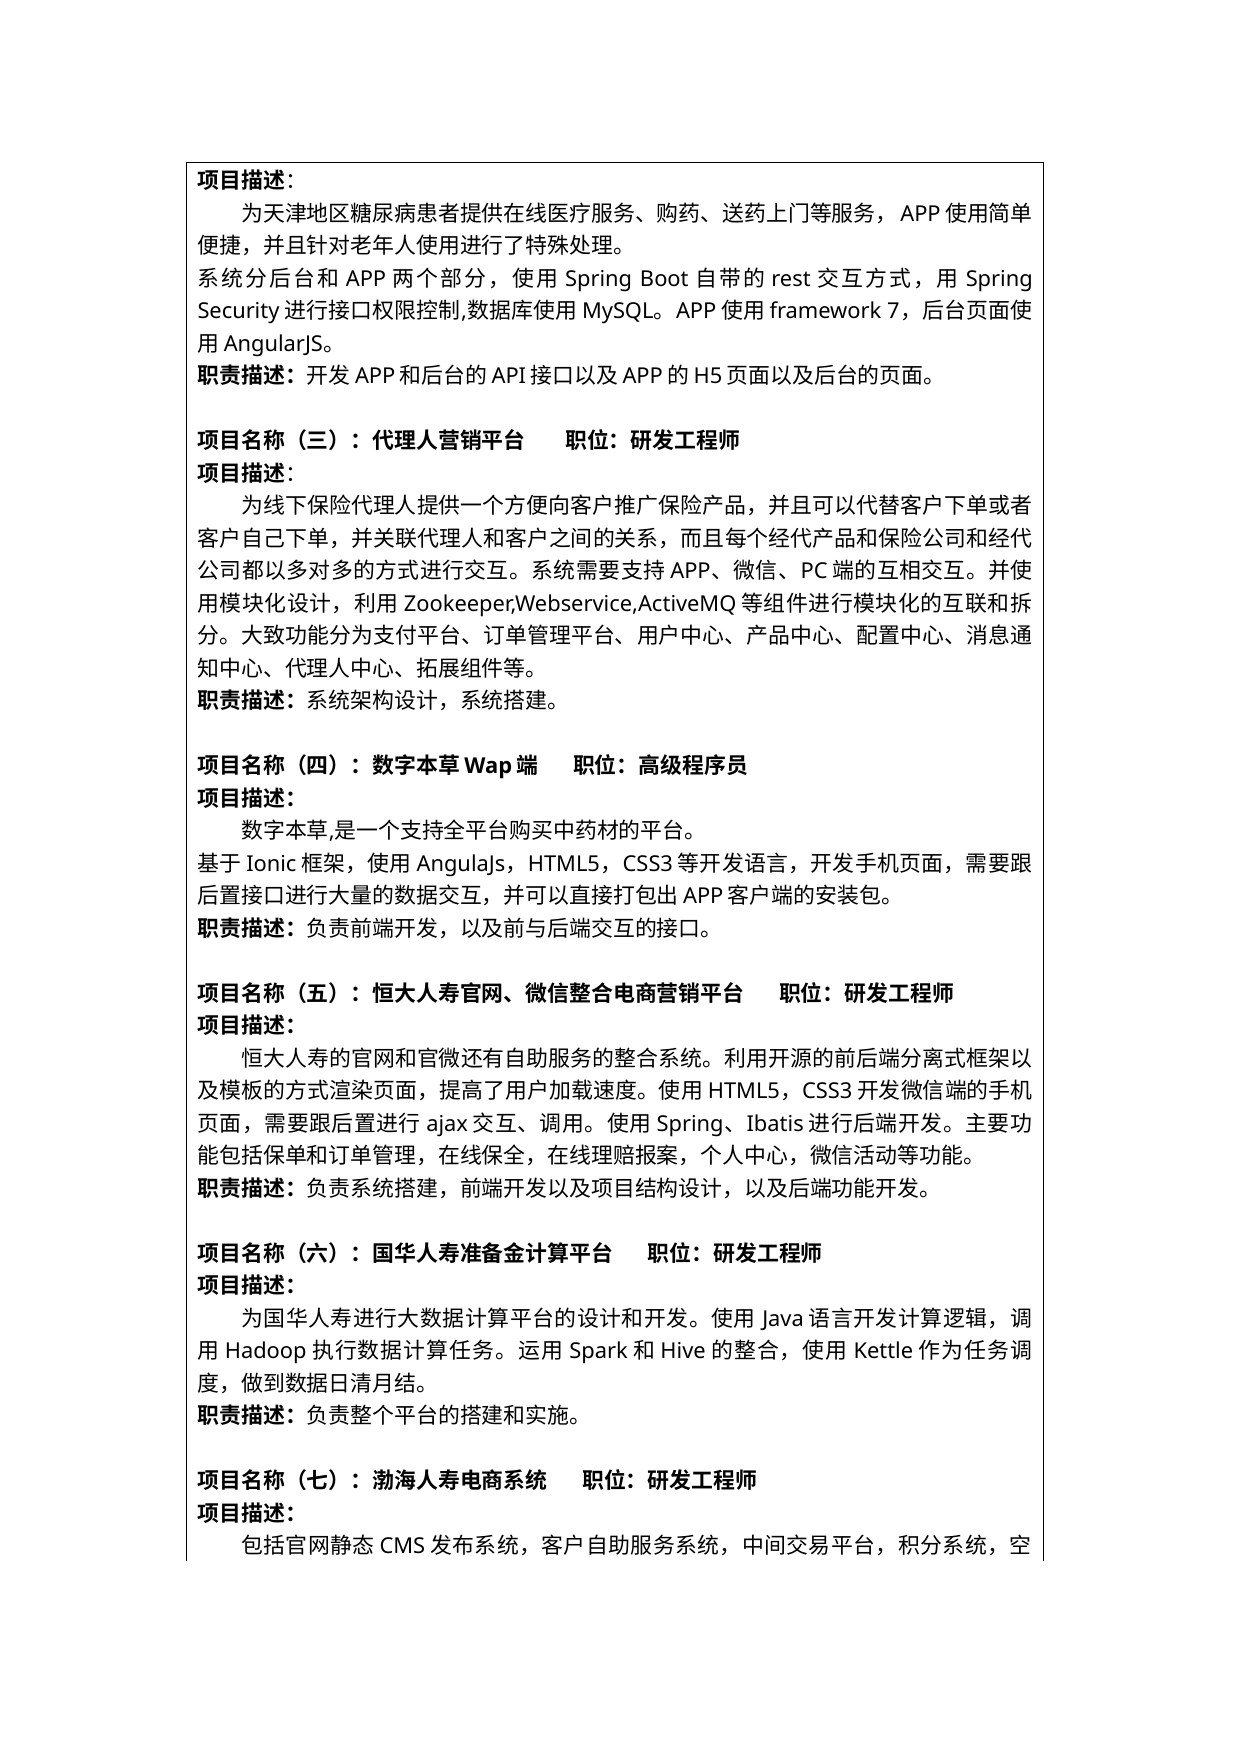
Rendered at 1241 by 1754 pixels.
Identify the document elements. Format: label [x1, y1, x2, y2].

table_cell [187, 163, 1043, 1561]
